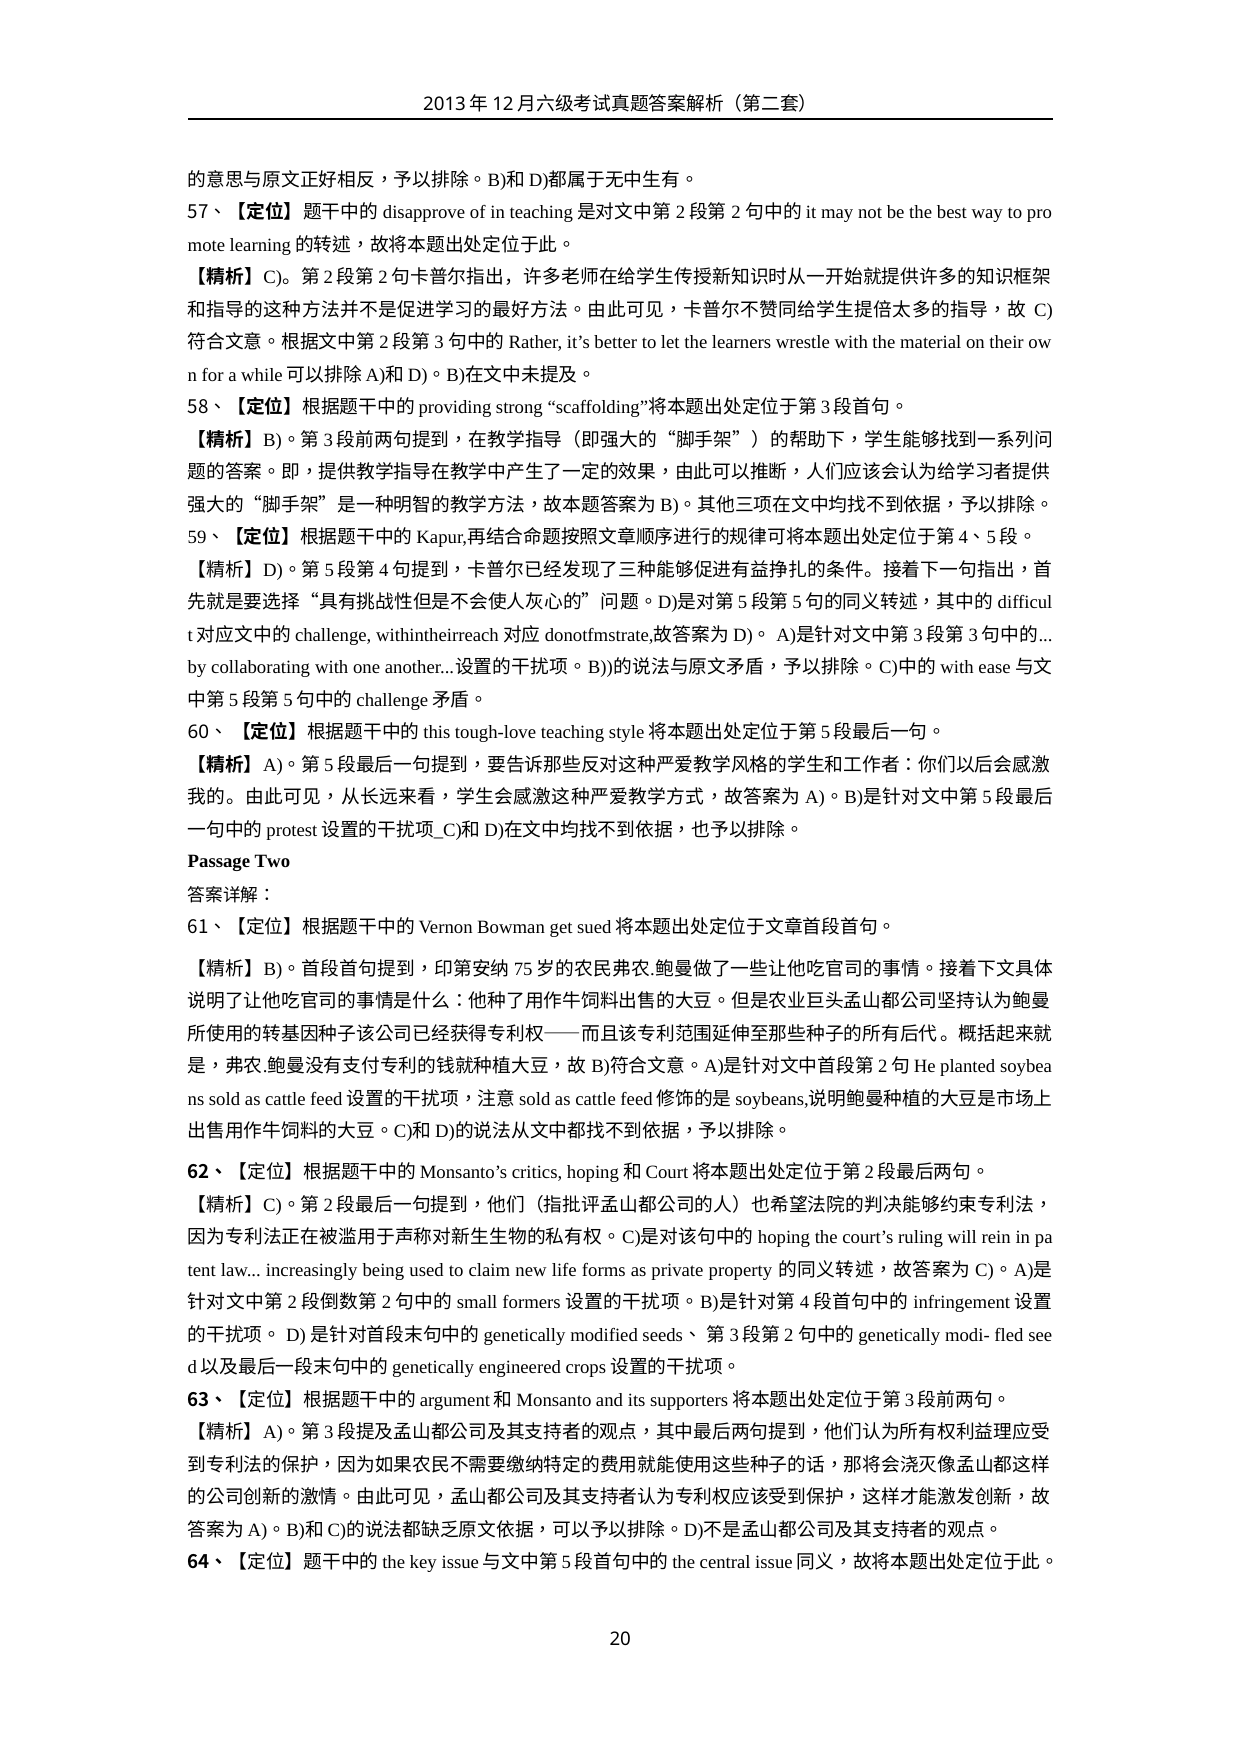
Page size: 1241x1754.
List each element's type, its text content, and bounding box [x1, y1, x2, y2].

text 【精析】C)。第2段第2句卡普尔指出，许多老师在给学生传授新知识时从一开始就提供许多的知识框架和指导的这种方法并不是促进学习的最好方法。由此可见，卡普尔不赞同给学生提倍太多的指导，故 C)符合文意。根据文中第2段第 3 句中的Rather, it’s better to let the learners wrestle with the material on their own for a while可以排除A)和D)。B)在文中未提及。 [187, 259, 1053, 389]
text 61、【定位】根据题干中的Vernon Bowman get sued将本题出处定位于文章首段首句。 [187, 909, 1053, 942]
text 62、【定位】根据题干中的Monsanto’s critics, hoping和Court将本题出处定位于第2段最后两句。 [187, 1154, 1053, 1187]
text 【精析】B)。首段首句提到，印第安纳75岁的农民弗农.鲍曼做了一些让他吃官司的事情。接着下文具体说明了让他吃官司的事情是什么：他种了用作牛饲料出售的大豆。但是农业巨头孟山都公司坚持认为鲍曼所使用的转基因种子该公司已经获得专利权——而且该专利范围延伸至那些种子的所有后代。概括起来就是，弗农.鲍曼没有支付专利的钱就种植大豆，故B)符合文意。A)是针对文中首段第2句He planted soybeans sold as cattle feed设置的干扰项，注意sold as cattle feed修饰的是soybeans,说明鲍曼种植的大豆是市场上出售用作牛饲料的大豆。C)和D)的说法从文中都找不到依据，予以排除。 [187, 951, 1053, 1146]
text 【精析】A)。第3段提及孟山都公司及其支持者的观点，其中最后两句提到，他们认为所有权利益理应受到专利法的保护，因为如果农民不需要缴纳特定的费用就能使用这些种子的话，那将会浇灭像孟山都这样的公司创新的激情。由此可见，孟山都公司及其支持者认为专利权应该受到保护，这样才能激发创新，故答案为A)。B)和C)的说法都缺乏原文依据，可以予以排除。D)不是孟山都公司及其支持者的观点。 [187, 1414, 1053, 1544]
text 59、【定位】根据题干中的Kapur,再结合命题按照文章顺序进行的规律可将本题出处定位于第4、5段。 [187, 519, 1053, 552]
text 63、【定位】根据题干中的argument和Monsanto and its supporters将本题出处定位于第3段前两句。 [187, 1382, 1053, 1414]
text Passage Two [187, 844, 1053, 877]
text 【精析】D)。第5段第4句提到，卡普尔已经发现了三种能够促进有益挣扎的条件。接着下一句指出，首先就是要选择“具有挑战性但是不会使人灰心的”问题。D)是对第5段第5句的同义转述，其中的 difficult对应文中的challenge, withintheirreach对应donotfmstrate,故答案为D)。 A)是针对文中第3段第 3句中的... by collaborating with one another...设置的干扰项。B))的说法与原文矛盾，予以排除。C)中的 with ease与文中第5段第5句中的challenge矛盾。 [187, 552, 1053, 714]
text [187, 162, 1053, 194]
text 【精析】C)。第2段最后一句提到，他们（指批评孟山都公司的人）也希望法院的判决能够约束专利法，因为专利法正在被滥用于声称对新生生物的私有权。C)是对该句中的hoping the court’s ruling will rein in patent law... increasingly being used to claim new life forms as private property的同义转述，故答案为C)。A)是针对文中第2段倒数第2句中的small formers设置的干扰项。B)是针对第4段首句中的infringement设置的干扰项。 D) 是针对首段末句中的genetically modified seeds、 第 3段第2 句中的genetically modi- fled seed以及最后一段末句中的genetically engineered crops设置的干扰项。 [187, 1187, 1053, 1382]
text 【精析】A)。第5段最后一句提到，要告诉那些反对这种严爱教学风格的学生和工作者：你们以后会感激我的。由此可见，从长远来看，学生会感激这种严爱教学方式，故答案为A)。B)是针对文中第5段最后一句中的protest设置的干扰项_C)和D)在文中均找不到依据，也予以排除。 [187, 747, 1053, 844]
text 答案详解： [187, 877, 1053, 909]
text 【精析】B)。第3段前两句提到，在教学指导（即强大的“脚手架”）的帮助下，学生能够找到一系列问题的答案。即，提供教学指导在教学中产生了一定的效果，由此可以推断，人们应该会认为给学习者提供强大的“脚手架”是一种明智的教学方法，故本题答案为B)。其他三项在文中均找不到依据，予以排除。 [187, 422, 1053, 519]
text 64、【定位】题干中的the key issue与文中第5段首句中的the central issue同义，故将本题出处定位于此。 [187, 1544, 1053, 1577]
text 60、 【定位】根据题干中的this tough-love teaching style将本题出处定位于第5段最后一句。 [187, 714, 1053, 747]
text 57、【定位】题干中的 disapprove of in teaching是对文中第 2段第 2 句中的it may not be the best way to promote learning的转述，故将本题出处定位于此。 [187, 194, 1053, 259]
text 58、【定位】根据题干中的providing strong “scaffolding”将本题出处定位于第3段首句。 [187, 389, 1053, 422]
